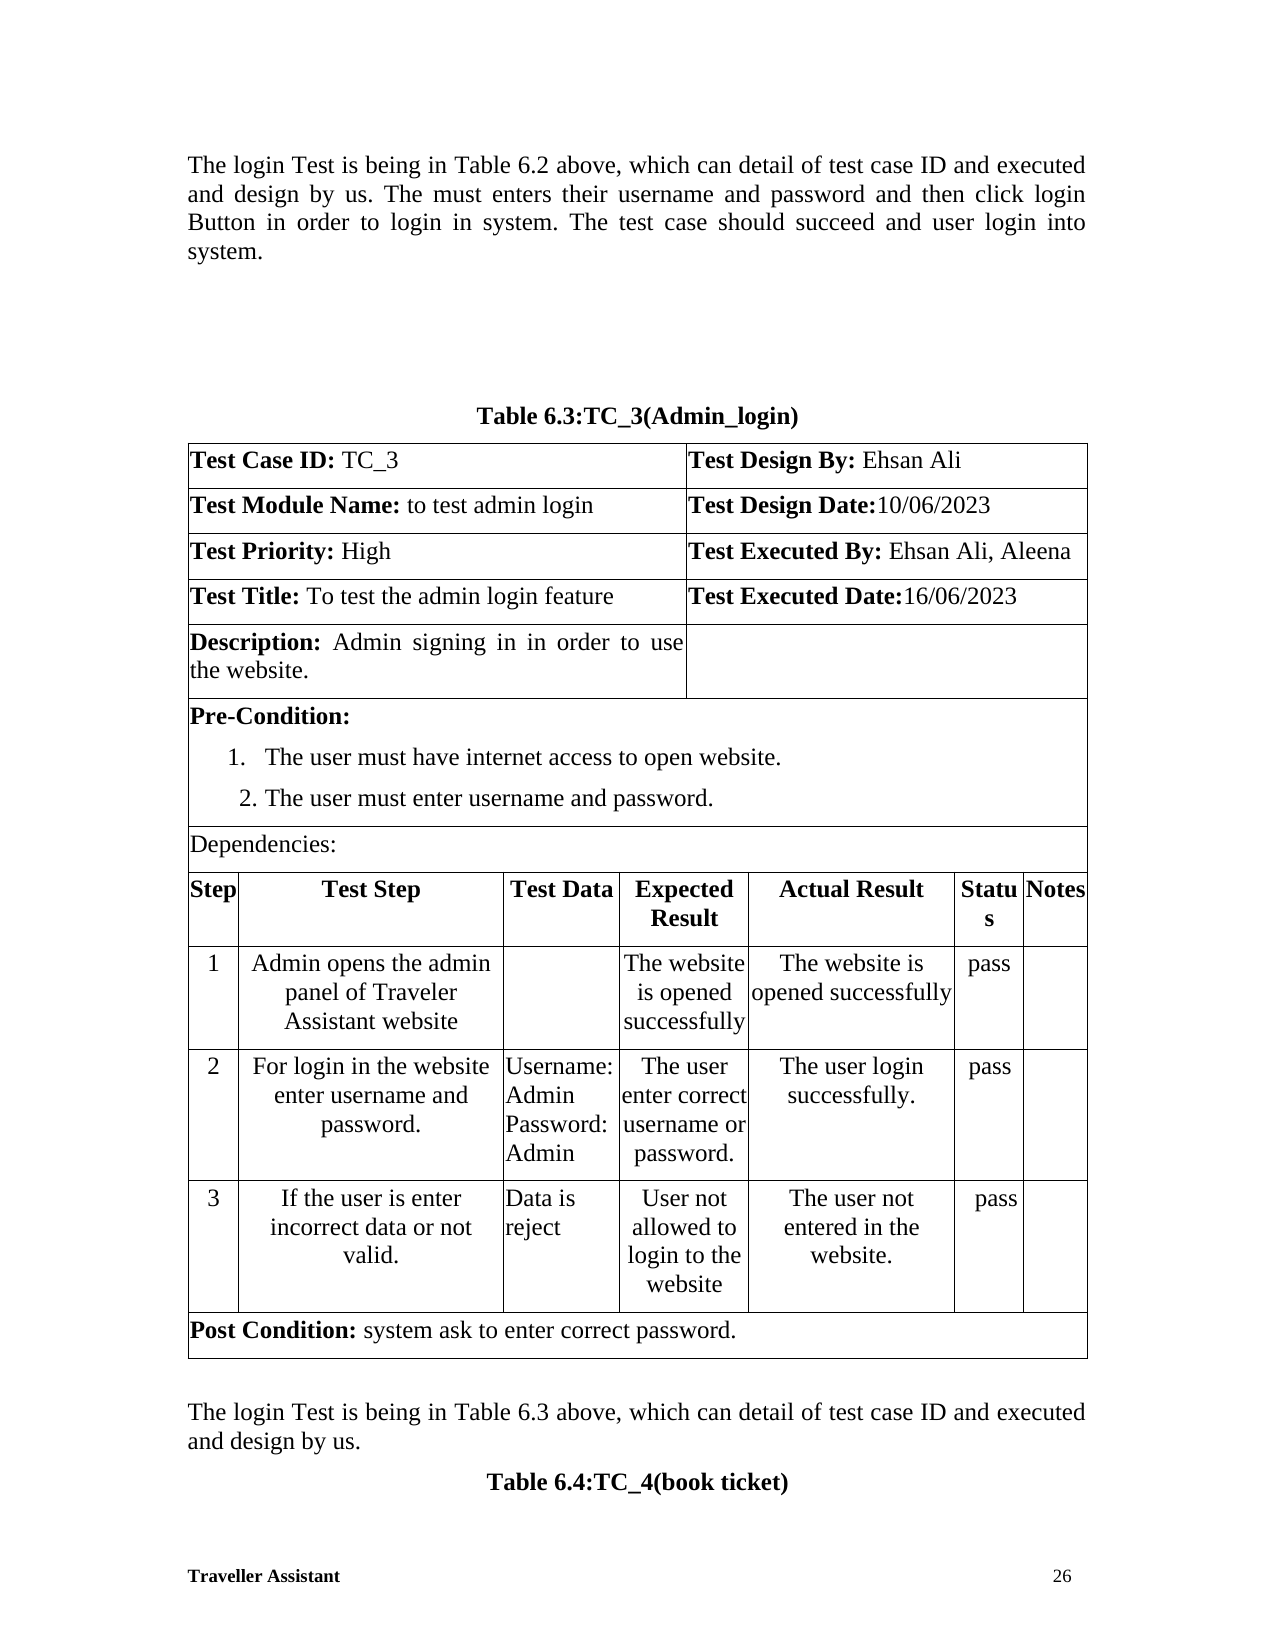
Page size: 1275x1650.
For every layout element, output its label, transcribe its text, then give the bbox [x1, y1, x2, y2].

table_cell pass [955, 947, 1023, 1049]
table_cell Test Module Name: to test admin login [189, 489, 686, 533]
table_cell Expected Result [620, 873, 748, 946]
table_cell Test Design Date:10/06/2023 [687, 489, 1087, 533]
text The login Test is being in Table 6.2 above, which can detail of test case ID and executed and design by us. The must enters their username and password and then click login Button in order to login in system. The test case should succeed and user login into system. [187, 150, 1087, 265]
table_cell Dependencies: [189, 827, 1087, 872]
table_cell Description: Admin signing in in order to use the website. [189, 625, 686, 698]
text The login Test is being in Table 6.3 above, which can detail of test case ID and executed and design by us. [187, 1397, 1087, 1455]
table_cell The user login successfully. [749, 1050, 954, 1180]
table_cell Test Step [239, 873, 503, 946]
table_cell For login in the website enter username and password. [239, 1050, 503, 1180]
table_cell 1 [189, 947, 238, 1049]
table_cell Test Data [504, 873, 619, 946]
table_cell If the user is enter incorrect data or not valid. [239, 1181, 503, 1312]
text Table 6.3:TC_3(Admin_login) [187, 401, 1087, 430]
table_cell 2 [189, 1050, 238, 1180]
table_cell The website is opened successfully [620, 947, 748, 1049]
table_cell [1024, 1050, 1087, 1180]
table_cell Test Title: To test the admin login feature [189, 580, 686, 624]
text Table 6.4:TC_4(book ticket) [187, 1467, 1087, 1496]
table_cell Pre-Condition: The user must have internet access to open website. The user must enter username and password. [189, 699, 1087, 826]
table_cell pass [955, 1181, 1023, 1312]
table_cell The user not entered in the website. [749, 1181, 954, 1312]
table_cell Step [189, 873, 238, 946]
table_cell The user enter correct username or password. [620, 1050, 748, 1180]
table_cell [1024, 947, 1087, 1049]
table_cell User not allowed to login to the website [620, 1181, 748, 1312]
table_cell Notes [1024, 873, 1087, 946]
table_cell Status [955, 873, 1023, 946]
table_cell Test Executed Date:16/06/2023 [687, 580, 1087, 624]
table_cell [1024, 1181, 1087, 1312]
table_cell [687, 625, 1087, 698]
table_cell Data is reject [504, 1181, 619, 1312]
table_header Test Case ID: TC_3 [189, 444, 686, 488]
table_cell Test Priority: High [189, 534, 686, 579]
table_header Test Design By: Ehsan Ali [687, 444, 1087, 488]
table_cell Test Executed By: Ehsan Ali, Aleena [687, 534, 1087, 579]
table_cell [504, 947, 619, 1049]
table_cell Post Condition: system ask to enter correct password. [189, 1313, 1087, 1357]
table_cell Actual Result [749, 873, 954, 946]
table_cell Admin opens the admin panel of Traveler Assistant website [239, 947, 503, 1049]
table_cell 3 [189, 1181, 238, 1312]
table_cell Username: Admin Password: Admin [504, 1050, 619, 1180]
table_cell pass [955, 1050, 1023, 1180]
table_cell The website is opened successfully [749, 947, 954, 1049]
